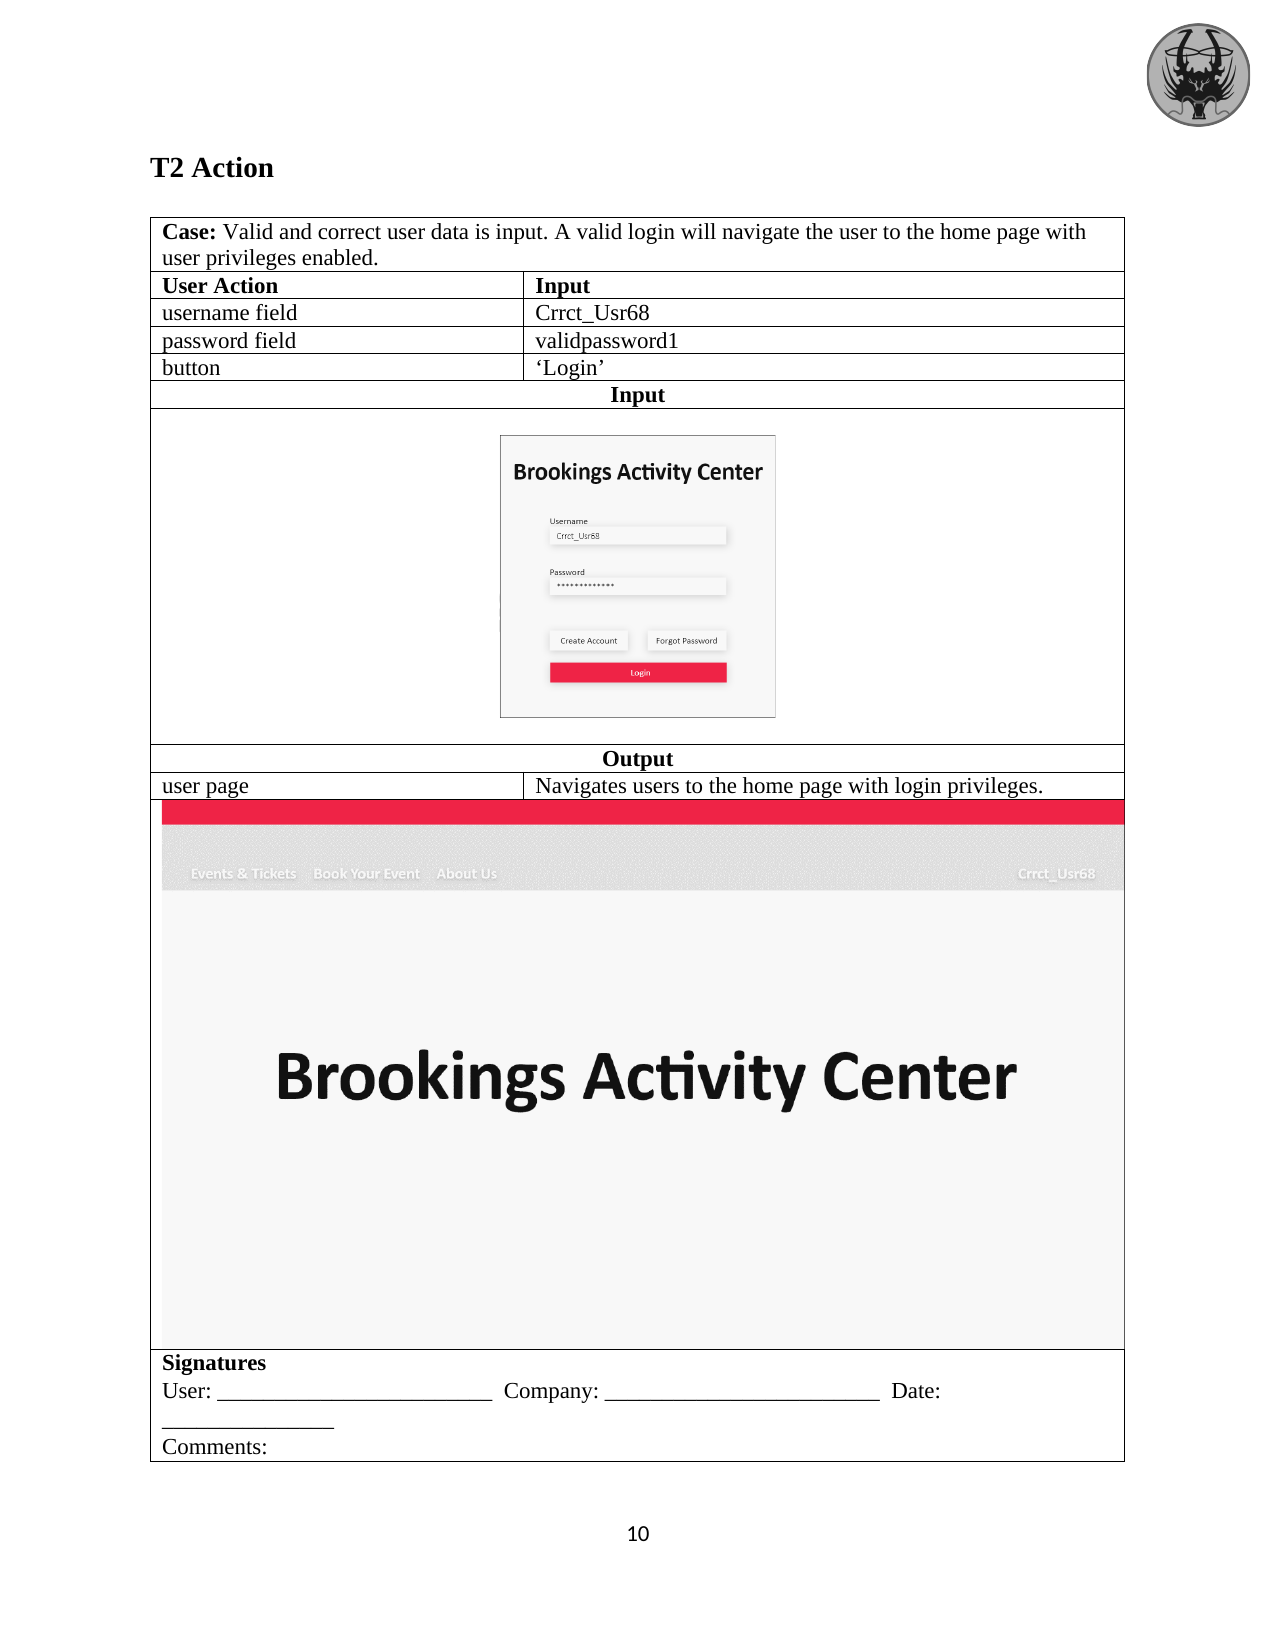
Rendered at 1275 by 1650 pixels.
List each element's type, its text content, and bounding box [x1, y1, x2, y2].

table_cell validpassword1 [524, 327, 1124, 353]
picture [499, 435, 776, 718]
table_header Case: Valid and correct user data is input. A valid login will navigate the user to the home page with user privileges enabled. [151, 218, 1124, 271]
table_cell [151, 800, 161, 1348]
table_cell username field [151, 299, 523, 326]
text T2 Action [150, 150, 1125, 183]
table_cell ‘Login’ [524, 354, 1124, 380]
table_cell Output [151, 745, 1124, 772]
table_cell Input [524, 272, 1124, 298]
picture [1146, 23, 1250, 127]
table_cell Signatures User: ________________________ Company: ________________________ Date: _______________ Comments: [151, 1350, 1124, 1461]
table_cell button [151, 354, 523, 380]
table_cell Input [151, 381, 1124, 408]
table_cell Navigates users to the home page with login privileges. [524, 773, 1124, 799]
picture [161, 800, 1125, 1349]
table_cell user page [151, 773, 523, 799]
table_cell User Action [151, 272, 523, 298]
table_cell password field [151, 327, 523, 353]
table_cell [151, 409, 1124, 744]
table_cell Crrct_Usr68 [524, 299, 1124, 326]
